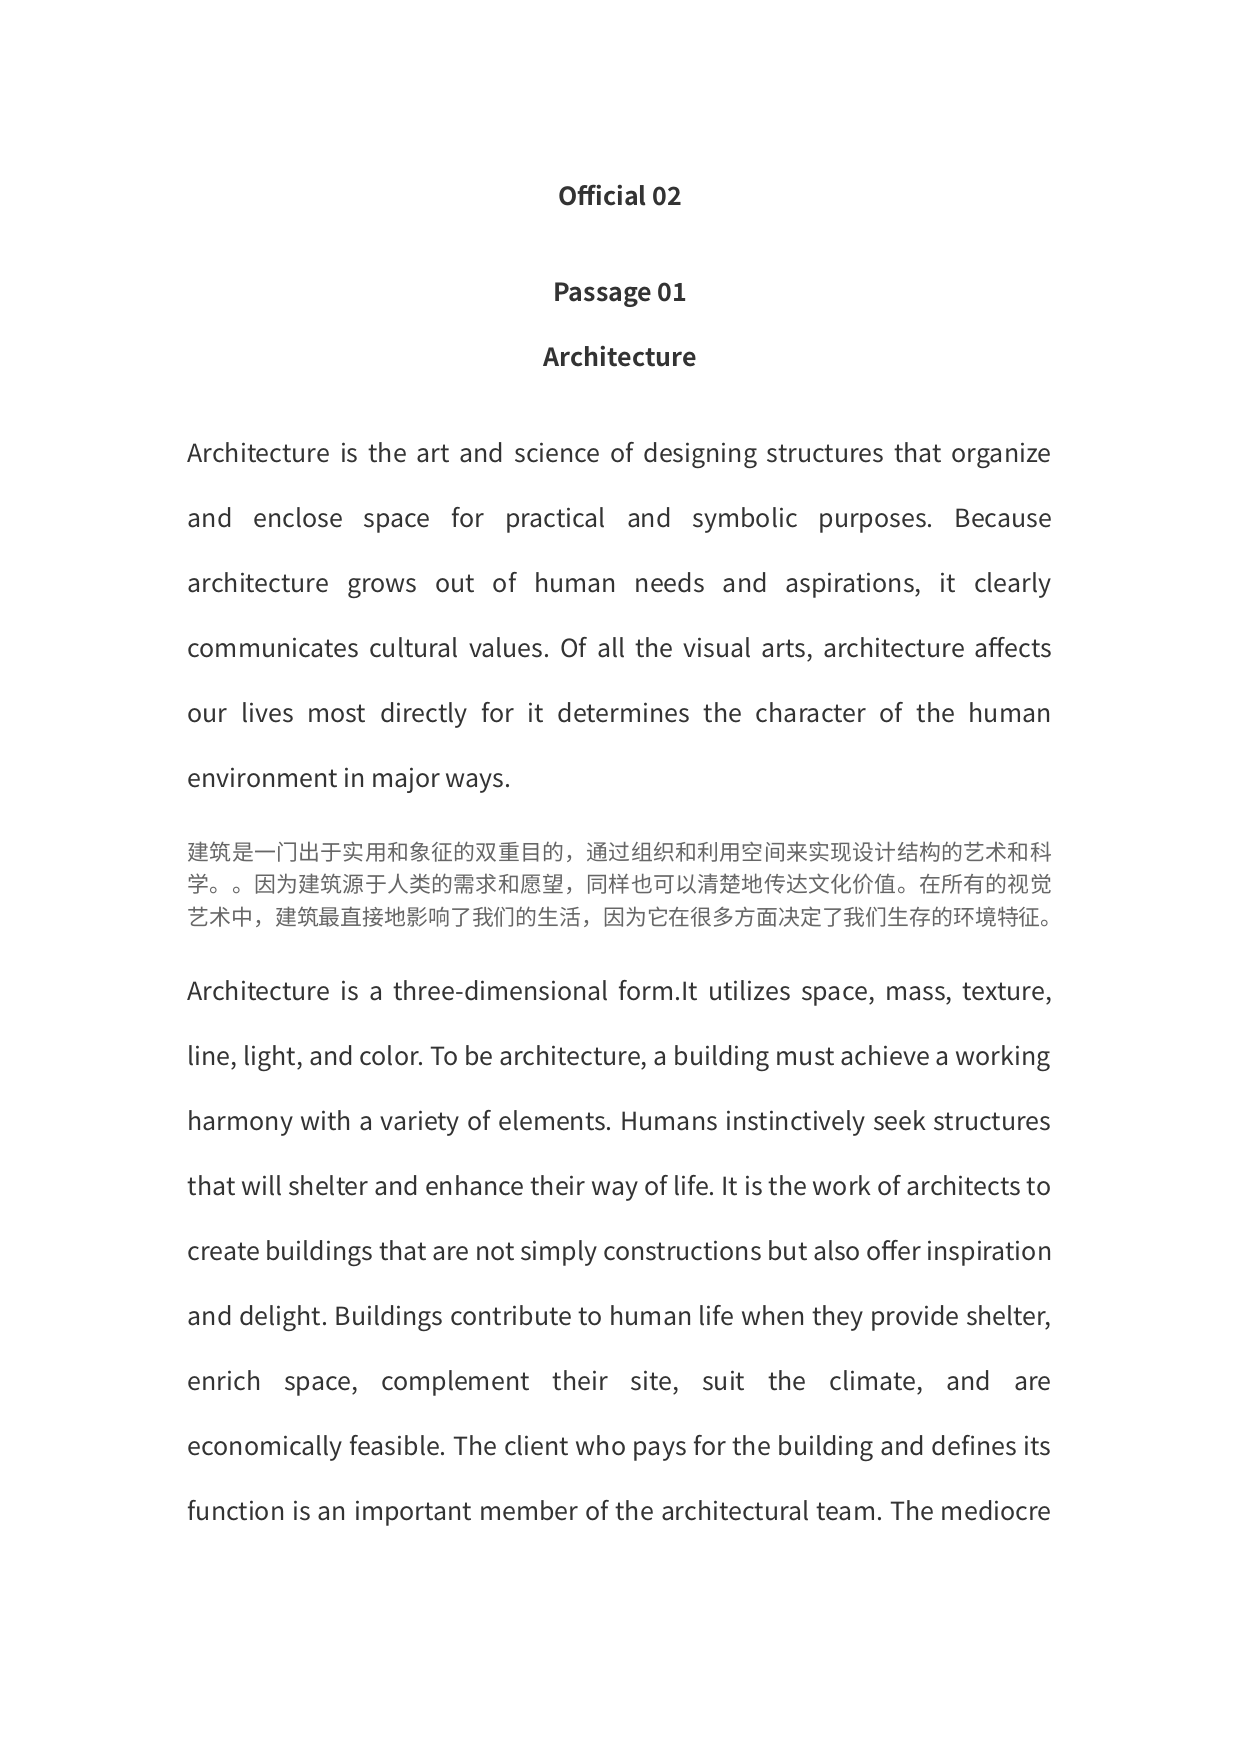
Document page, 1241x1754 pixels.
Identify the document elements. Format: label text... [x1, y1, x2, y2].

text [187, 1000, 1053, 1542]
text Passage 01 [187, 258, 1053, 323]
subtitle Architecture [187, 323, 1053, 388]
subtitle Official 02 [187, 162, 1053, 227]
text Architecture is the art and science of designing structures that organize and enclose space for practical and symbolic purposes. Because architecture grows out of human needs and aspirations, it clearly communicates cultural values. Of all the visual arts, architecture affects our lives most directly for it determines the character of the human environment in major ways. [187, 462, 1053, 809]
text Architecture is the art and science of designing structures that organize and enclose space for practical and symbolic purposes. Because architecture grows out of human needs and aspirations, it clearly communicates cultural values. Of all the visual arts, architecture affects our lives most directly for it determines the character of the human environment in major ways. [187, 419, 1053, 461]
